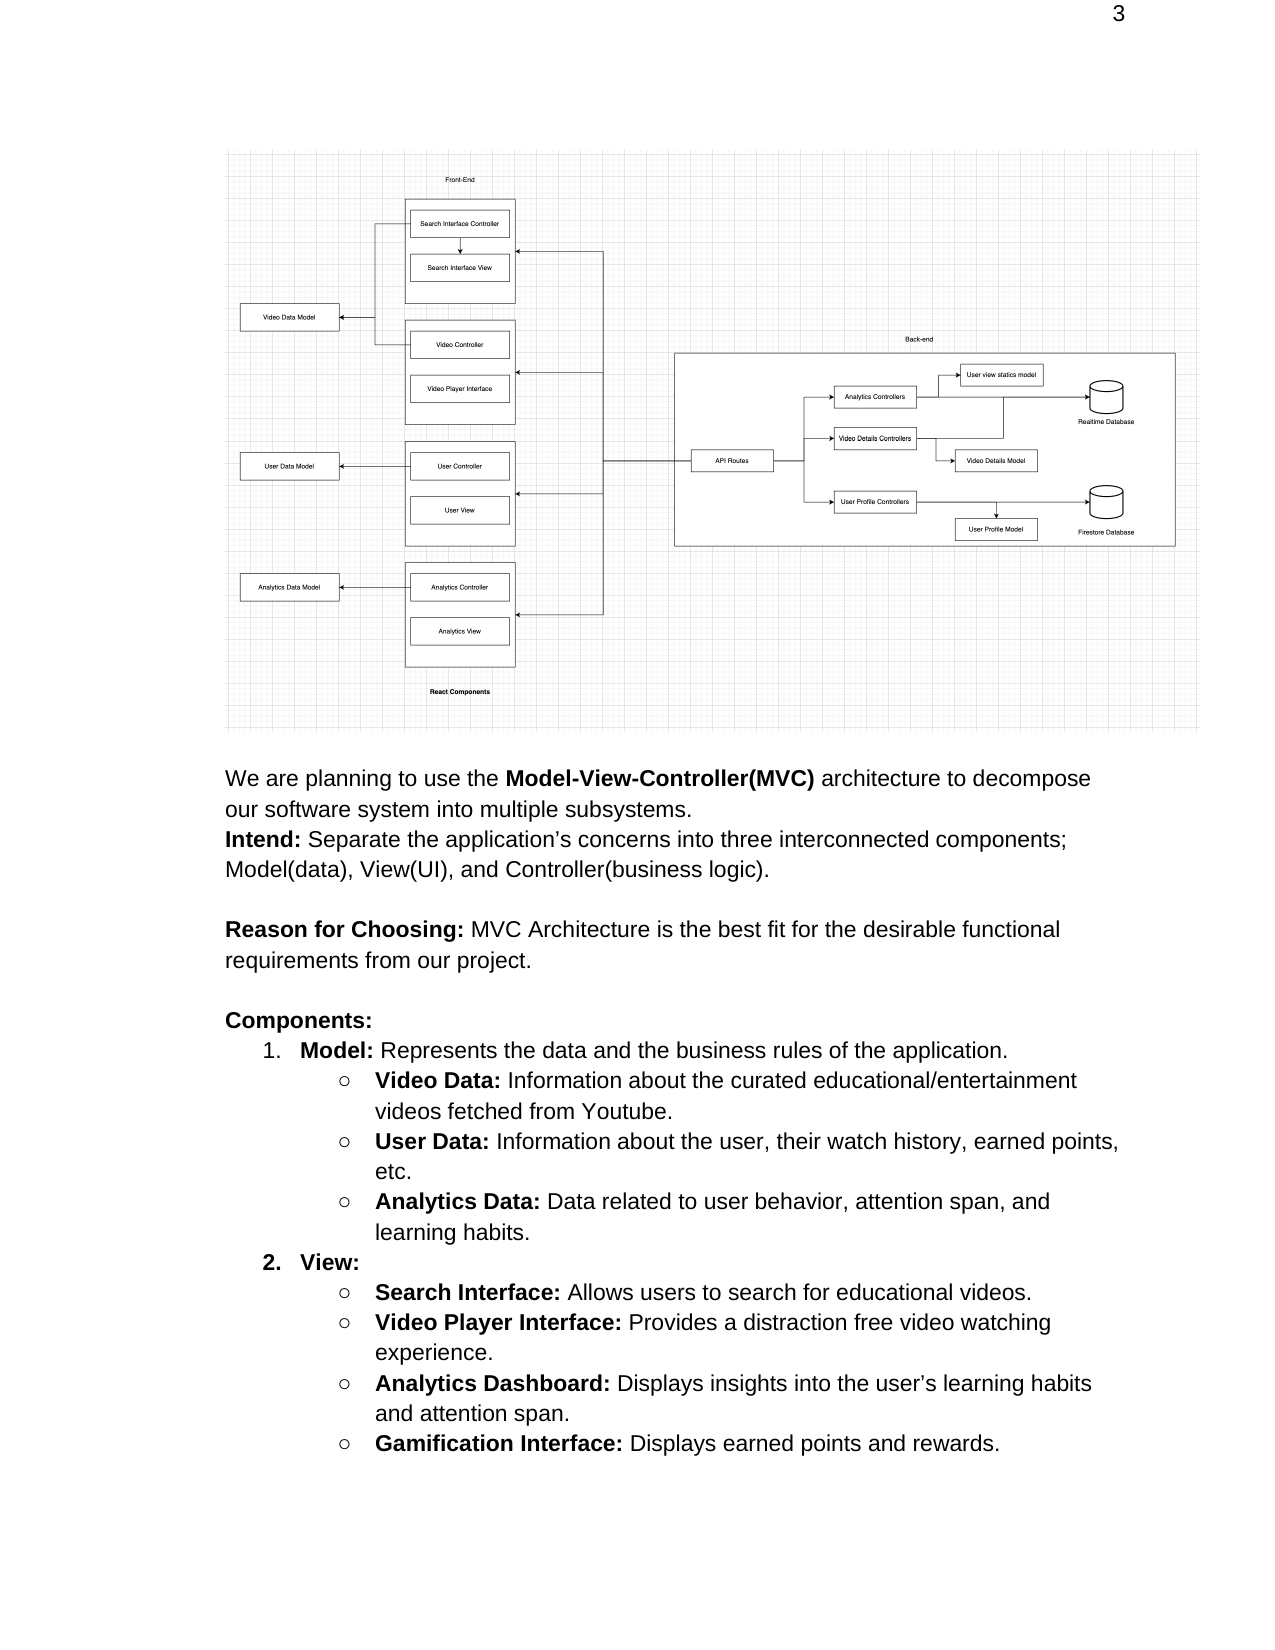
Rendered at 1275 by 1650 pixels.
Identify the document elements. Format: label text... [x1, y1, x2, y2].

list Analytics Dashboard: Displays insights into the user’s learning habits and attention span. [337, 1369, 1125, 1426]
list Video Data: Information about the curated educational/entertainment videos fetched from Youtube. [337, 1067, 1125, 1124]
picture [225, 150, 1200, 732]
list Model: Represents the data and the business rules of the application. [262, 1037, 1125, 1063]
list Gamification Interface: Displays earned points and rewards. [337, 1430, 1125, 1456]
text Reason for Choosing: MVC Architecture is the best fit for the desirable functional requirements from our project. [225, 916, 1125, 973]
list User Data: Information about the user, their watch history, earned points, etc. [337, 1128, 1125, 1184]
text Components: [225, 1007, 1125, 1033]
list Video Player Interface: Provides a distraction free video watching experience. [337, 1309, 1125, 1366]
text Intend: Separate the application’s concerns into three interconnected components; Model(data), View(UI), and Controller(business logic). [225, 826, 1125, 882]
list Search Interface: Allows users to search for educational videos. [337, 1279, 1125, 1305]
text We are planning to use the Model-View-Controller(MVC) architecture to decompose our software system into multiple subsystems. [225, 732, 1125, 822]
list View: [262, 1249, 1125, 1275]
list Analytics Data: Data related to user behavior, attention span, and learning habits. [337, 1188, 1125, 1245]
